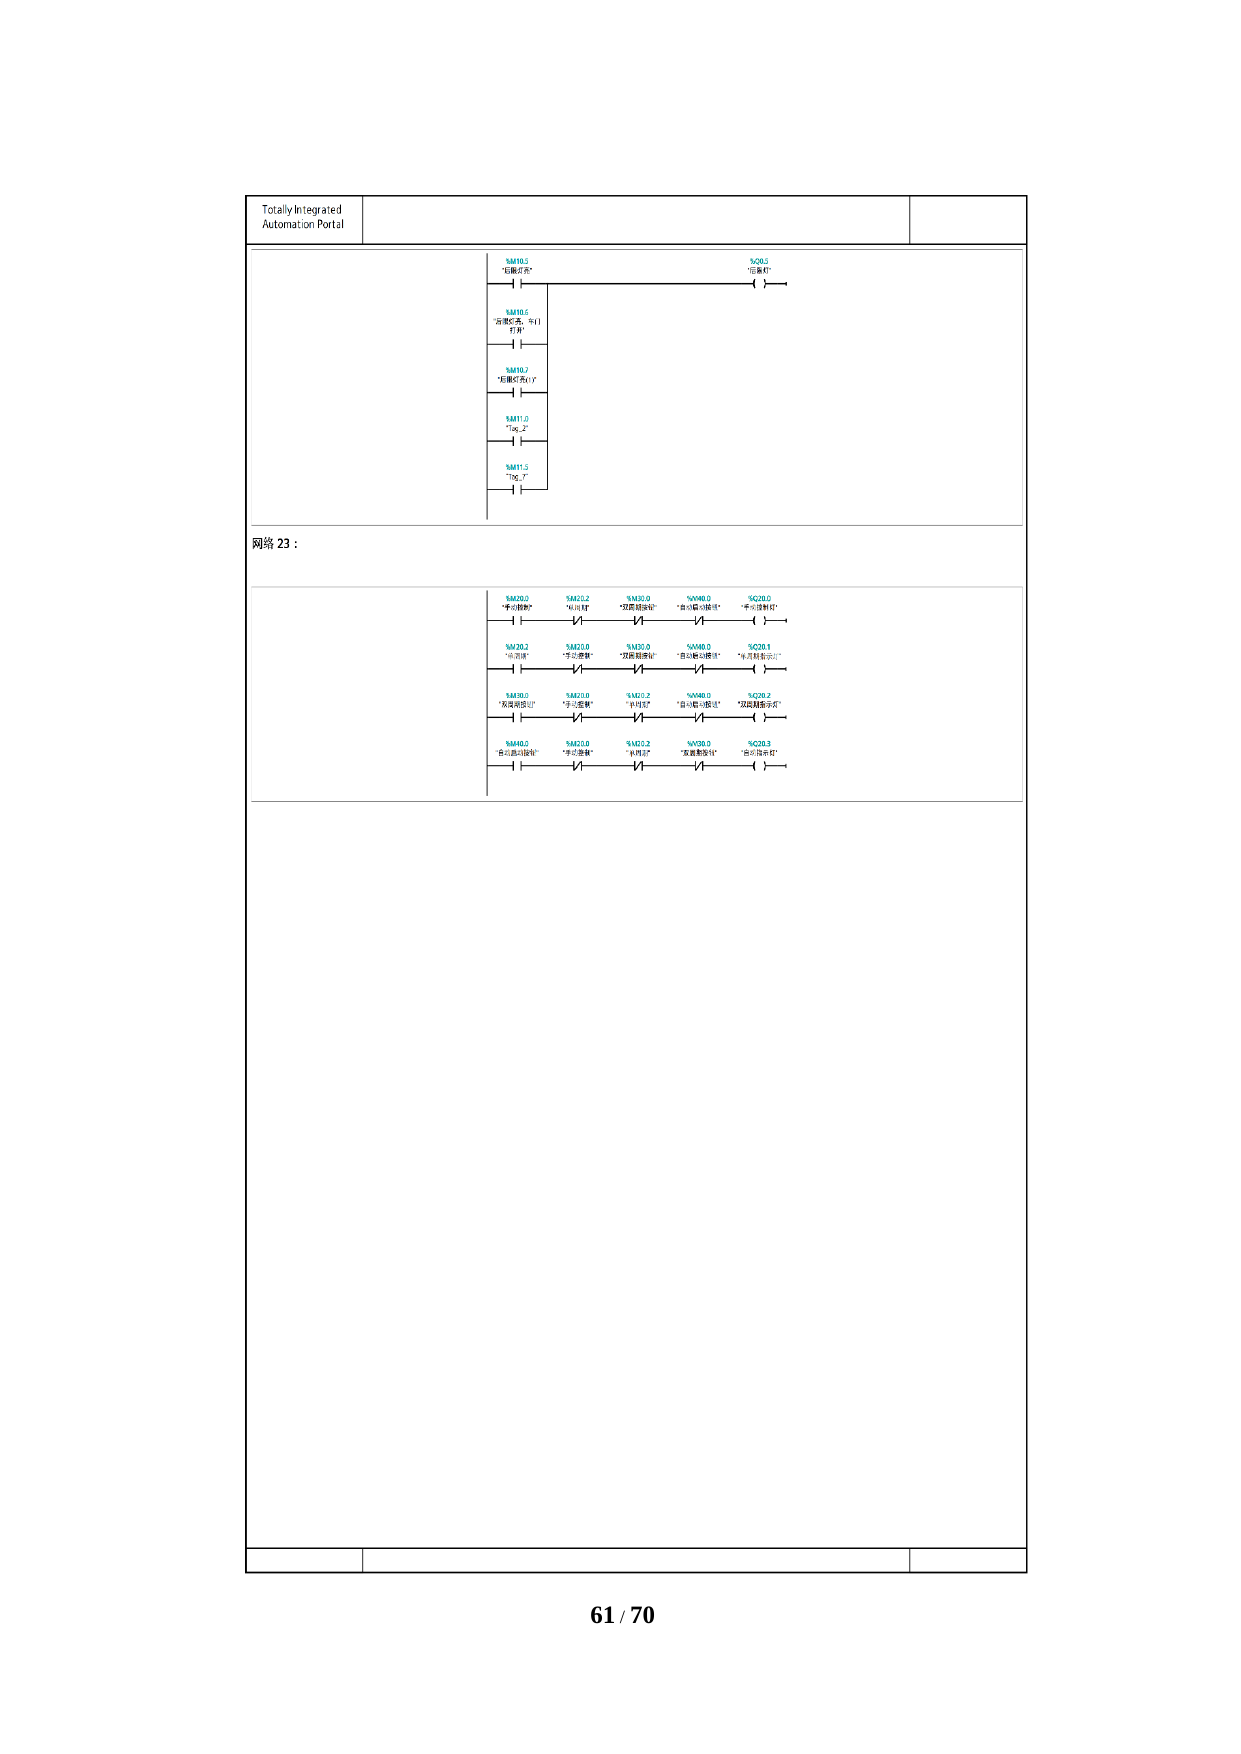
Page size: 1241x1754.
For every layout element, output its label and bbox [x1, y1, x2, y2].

picture [187, 160, 1053, 1601]
